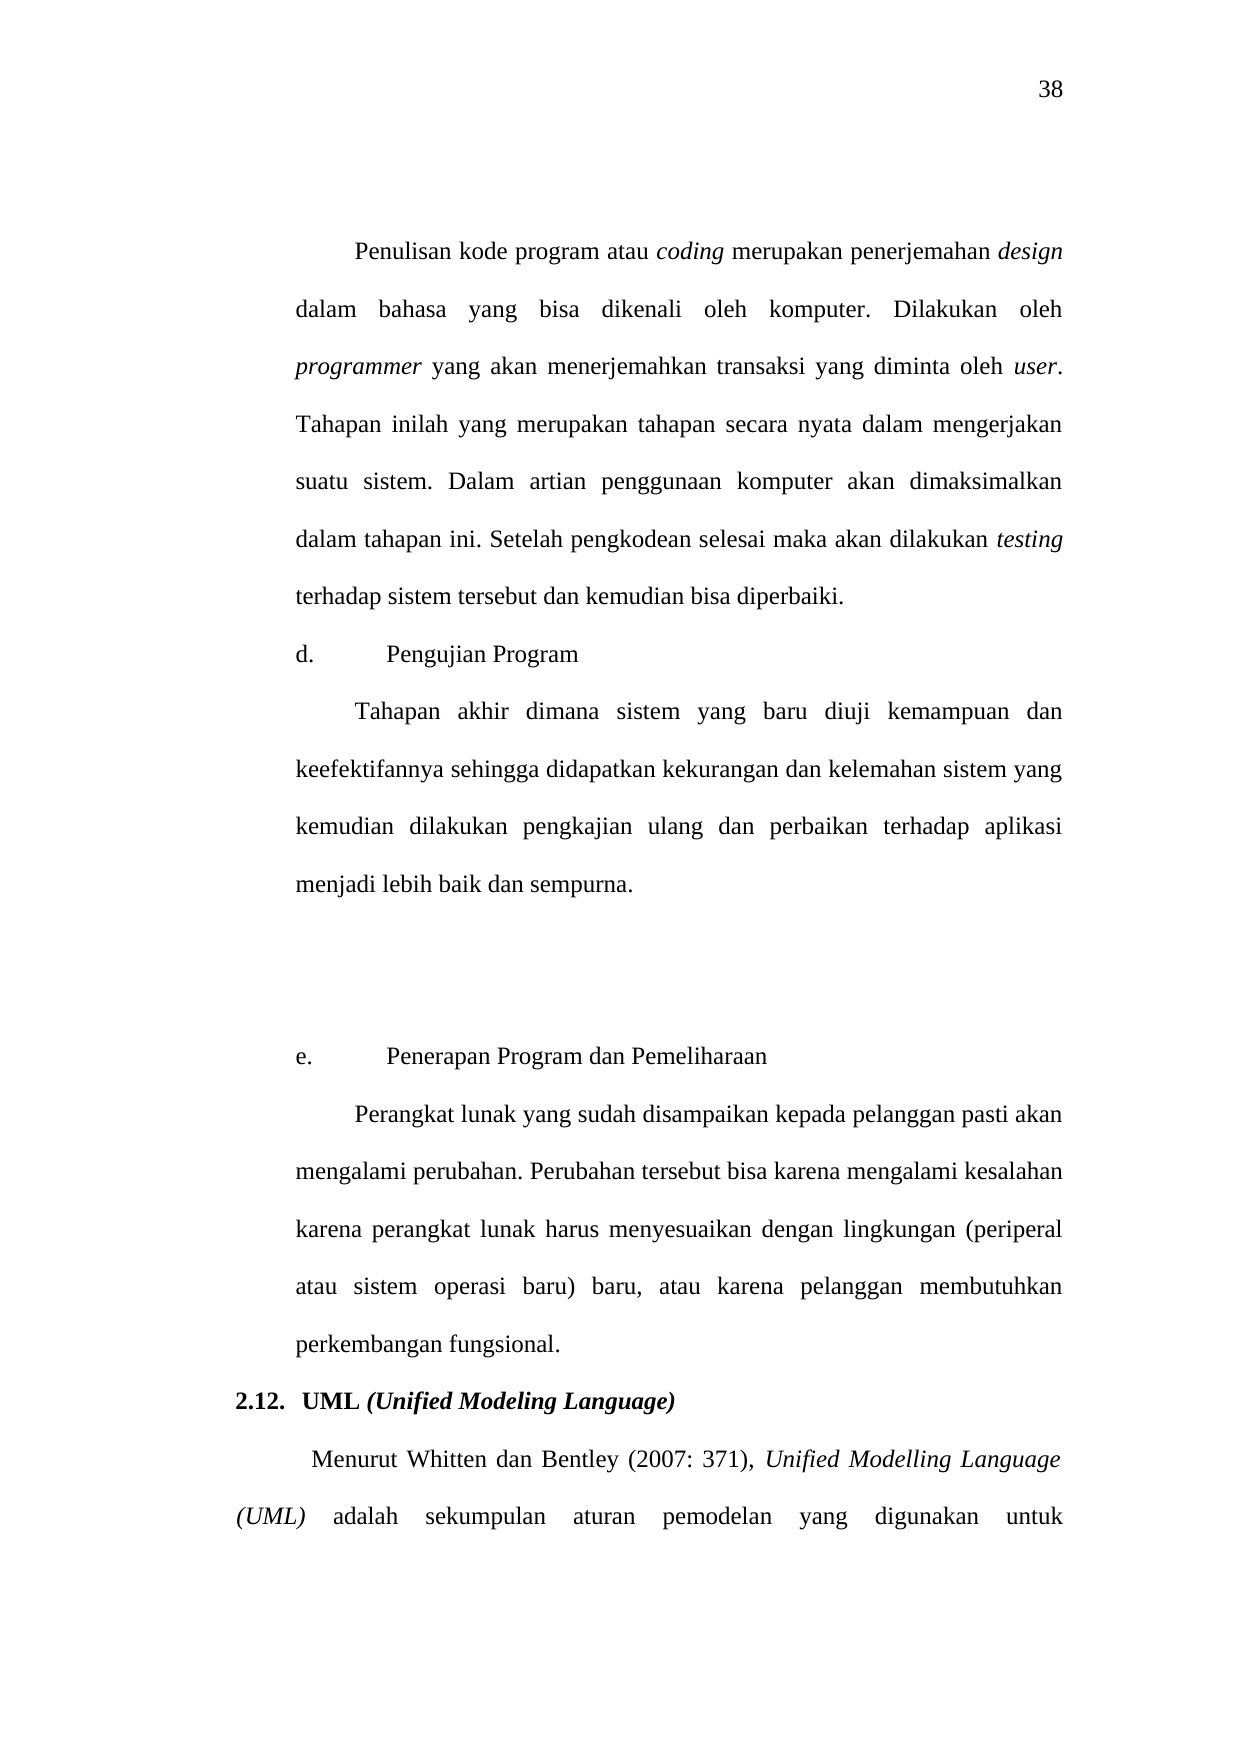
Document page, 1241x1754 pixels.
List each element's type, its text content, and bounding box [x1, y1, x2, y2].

text Tahapan akhir dimana sistem yang baru diuji kemampuan dan keefektifannya sehingga didapatkan kekurangan dan kelemahan sistem yang kemudian dilakukan pengkajian ulang dan perbaikan terhadap aplikasi menjadi lebih baik dan sempurna. [295, 696, 1063, 897]
list Pengujian Program [295, 639, 1063, 667]
text Penulisan kode program atau coding merupakan penerjemahan design dalam bahasa yang bisa dikenali oleh komputer. Dilakukan oleh programmer yang akan menerjemahkan transaksi yang diminta oleh user. Tahapan inilah yang merupakan tahapan secara nyata dalam mengerjakan suatu sistem. Dalam artian penggunaan komputer akan dimaksimalkan dalam tahapan ini. Setelah pengkodean selesai maka akan dilakukan testing terhadap sistem tersebut dan kemudian bisa diperbaiki. [295, 236, 1063, 610]
subtitle UML (Unified Modeling Language) [235, 1386, 1063, 1415]
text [236, 1444, 1063, 1530]
text Perangkat lunak yang sudah disampaikan kepada pelanggan pasti akan mengalami perubahan. Perubahan tersebut bisa karena mengalami kesalahan karena perangkat lunak harus menyesuaikan dengan lingkungan (periperal atau sistem operasi baru) baru, atau karena pelanggan membutuhkan perkembangan fungsional. [295, 1099, 1063, 1357]
list Penerapan Program dan Pemeliharaan [295, 1041, 1063, 1070]
